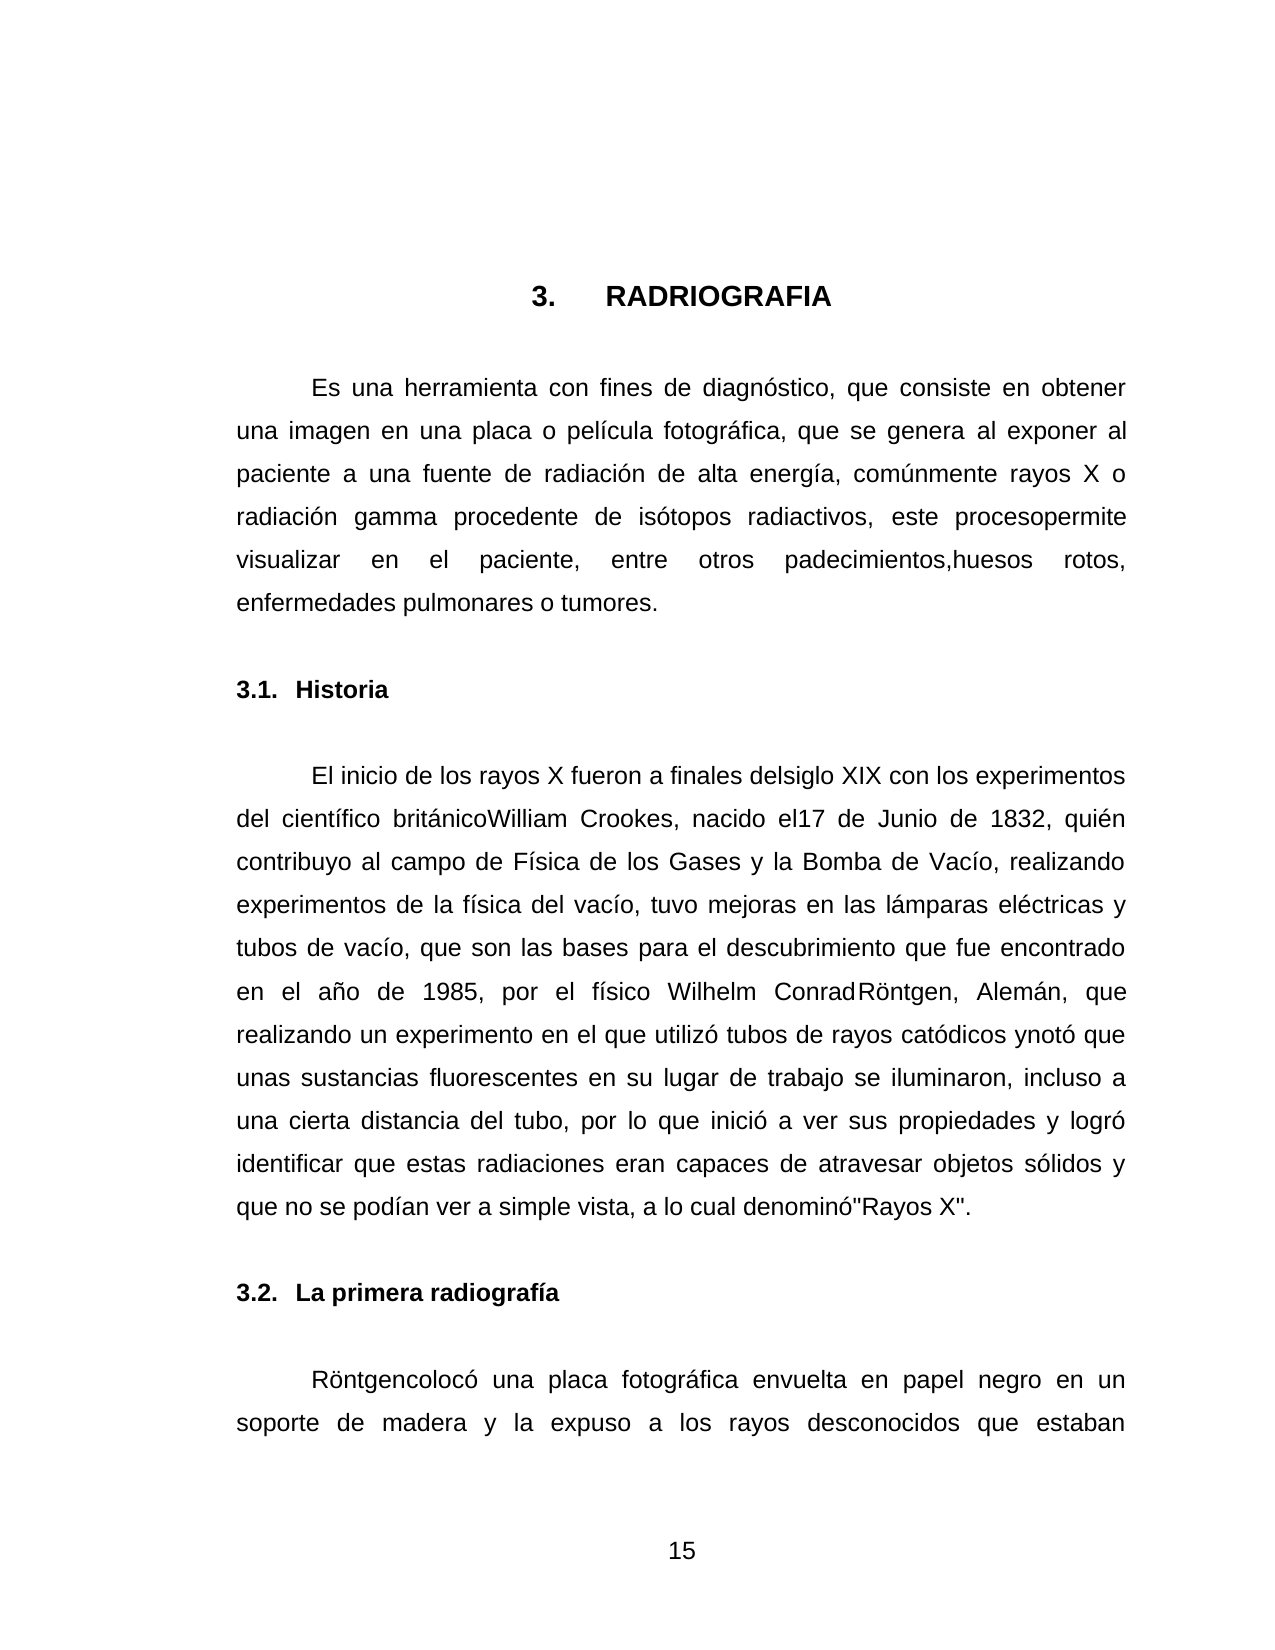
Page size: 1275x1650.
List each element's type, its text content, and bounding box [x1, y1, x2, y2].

text Historia [236, 675, 1127, 703]
text La primera radiografía [236, 1278, 1127, 1307]
text Es una herramienta con fines de diagnóstico, que consiste en obtener una imagen en una placa o película fotográfica, que se genera al exponer al paciente a una fuente de radiación de alta energía, comúnmente rayos X o radiación gamma procedente de isótopos radiactivos, este procesopermite visualizar en el paciente, entre otros padecimientos,huesos rotos, enfermedades pulmonares o tumores. [236, 373, 1127, 617]
text El inicio de los rayos X fueron a finales delsiglo XIX con los experimentos del científico británicoWilliam Crookes, nacido el17 de Junio de 1832, quién contribuyo al campo de Física de los Gases y la Bomba de Vacío, realizando experimentos de la física del vacío, tuvo mejoras en las lámparas eléctricas y tubos de vacío, que son las bases para el descubrimiento que fue encontrado en el año de 1985, por el físico Wilhelm ConradRöntgen, Alemán, que realizando un experimento en el que utilizó tubos de rayos catódicos ynotó que unas sustancias fluorescentes en su lugar de trabajo se iluminaron, incluso a una cierta distancia del tubo, por lo que inició a ver sus propiedades y logró identificar que estas radiaciones eran capaces de atravesar objetos sólidos y que no se podían ver a simple vista, a lo cual denominó"Rayos X". [236, 761, 1127, 1221]
text Radriografia [236, 279, 1127, 313]
